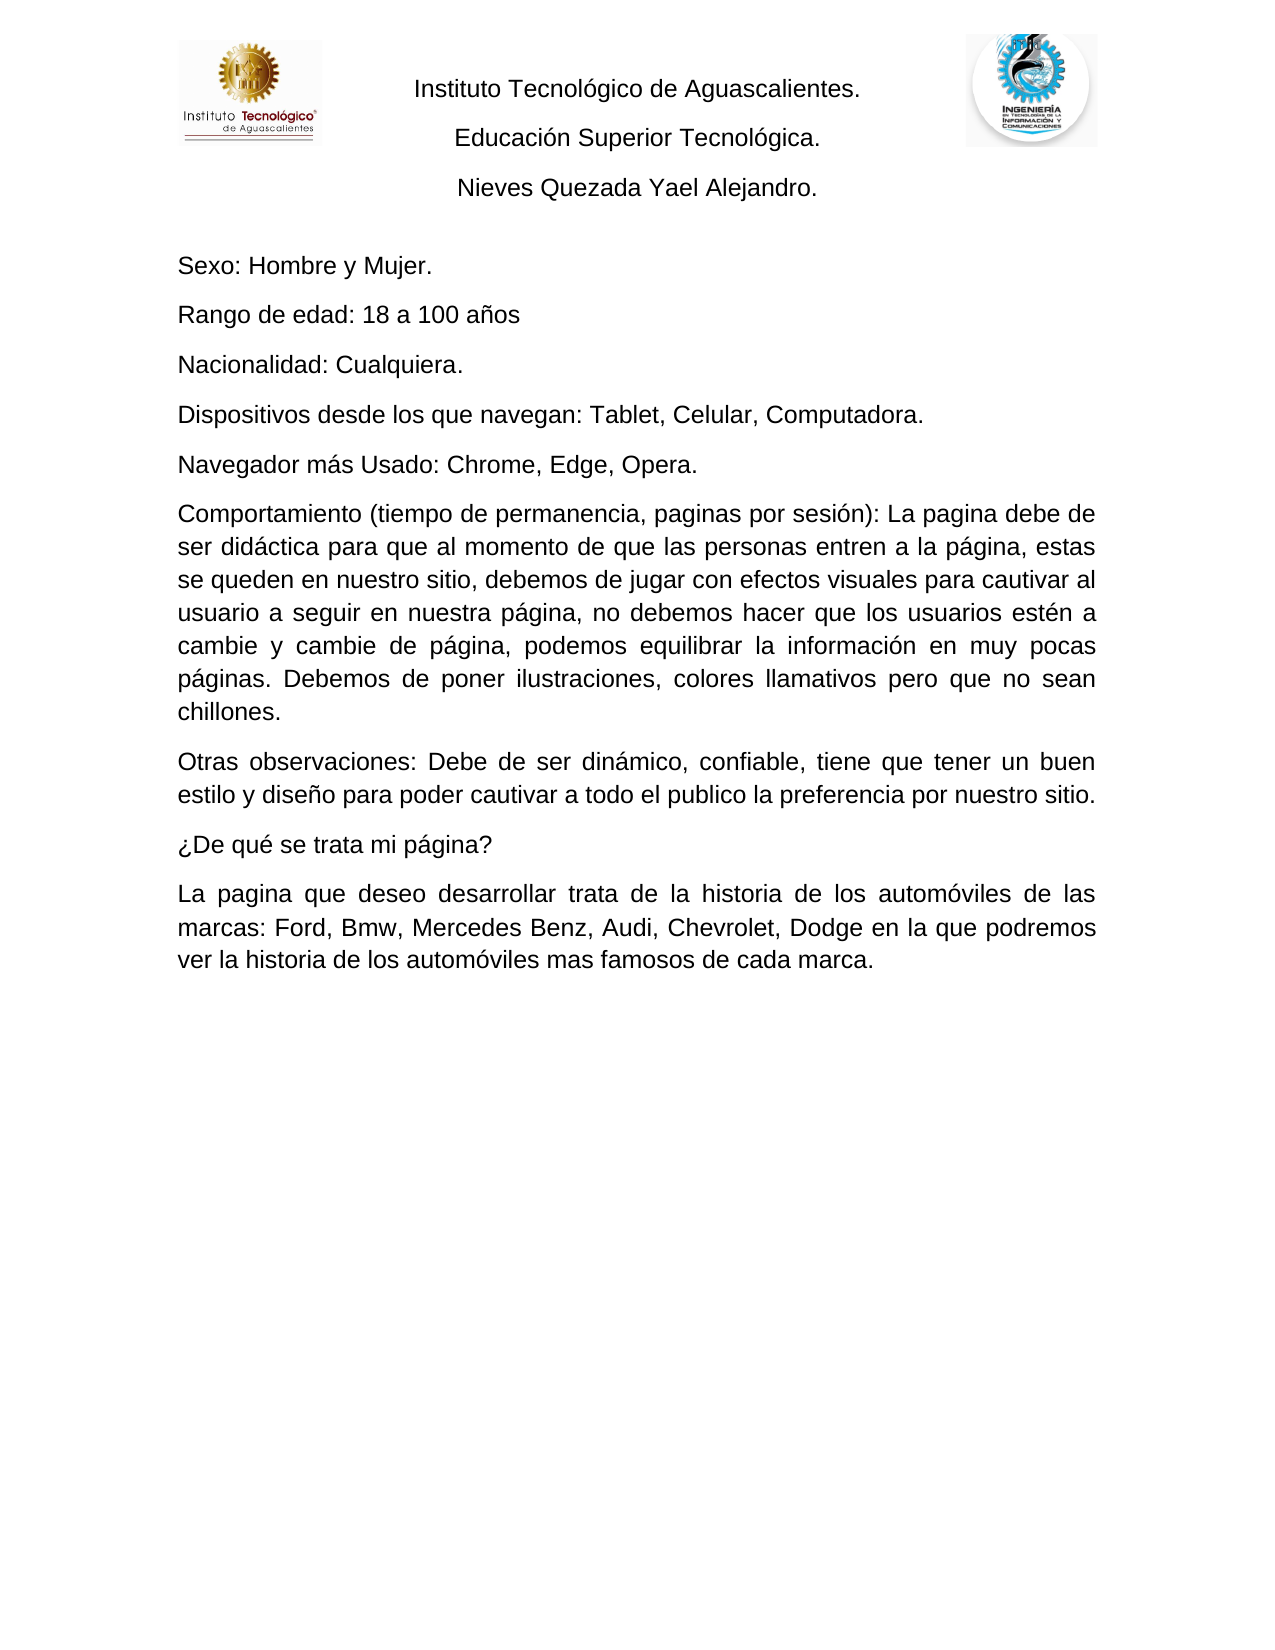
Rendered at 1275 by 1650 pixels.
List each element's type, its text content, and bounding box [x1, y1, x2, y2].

text La pagina que deseo desarrollar trata de la historia de los automóviles de las marcas: Ford, Bmw, Mercedes Benz, Audi, Chevrolet, Dodge en la que podremos ver la historia de los automóviles mas famosos de cada marca. [177, 879, 1098, 974]
text Rango de edad: 18 a 100 años [177, 301, 1098, 329]
picture [965, 34, 1098, 147]
text Dispositivos desde los que navegan: Tablet, Celular, Computadora. [177, 400, 1098, 429]
text ¿De qué se trata mi página? [177, 830, 1098, 858]
text Comportamiento (tiempo de permanencia, paginas por sesión): La pagina debe de ser didáctica para que al momento de que las personas entren a la página, estas se queden en nuestro sitio, debemos de jugar con efectos visuales para cautivar al usuario a seguir en nuestra página, no debemos hacer que los usuarios estén a cambie y cambie de página, podemos equilibrar la información en muy pocas páginas. Debemos de poner ilustraciones, colores llamativos pero que no sean chillones. [177, 499, 1098, 726]
picture [177, 40, 323, 146]
text Navegador más Usado: Chrome, Edge, Opera. [177, 449, 1098, 478]
text Otras observaciones: Debe de ser dinámico, confiable, tiene que tener un buen estilo y diseño para poder cautivar a todo el publico la preferencia por nuestro sitio. [177, 747, 1098, 809]
text Sexo: Hombre y Mujer. [177, 251, 1098, 279]
text Nacionalidad: Cualquiera. [177, 350, 1098, 379]
